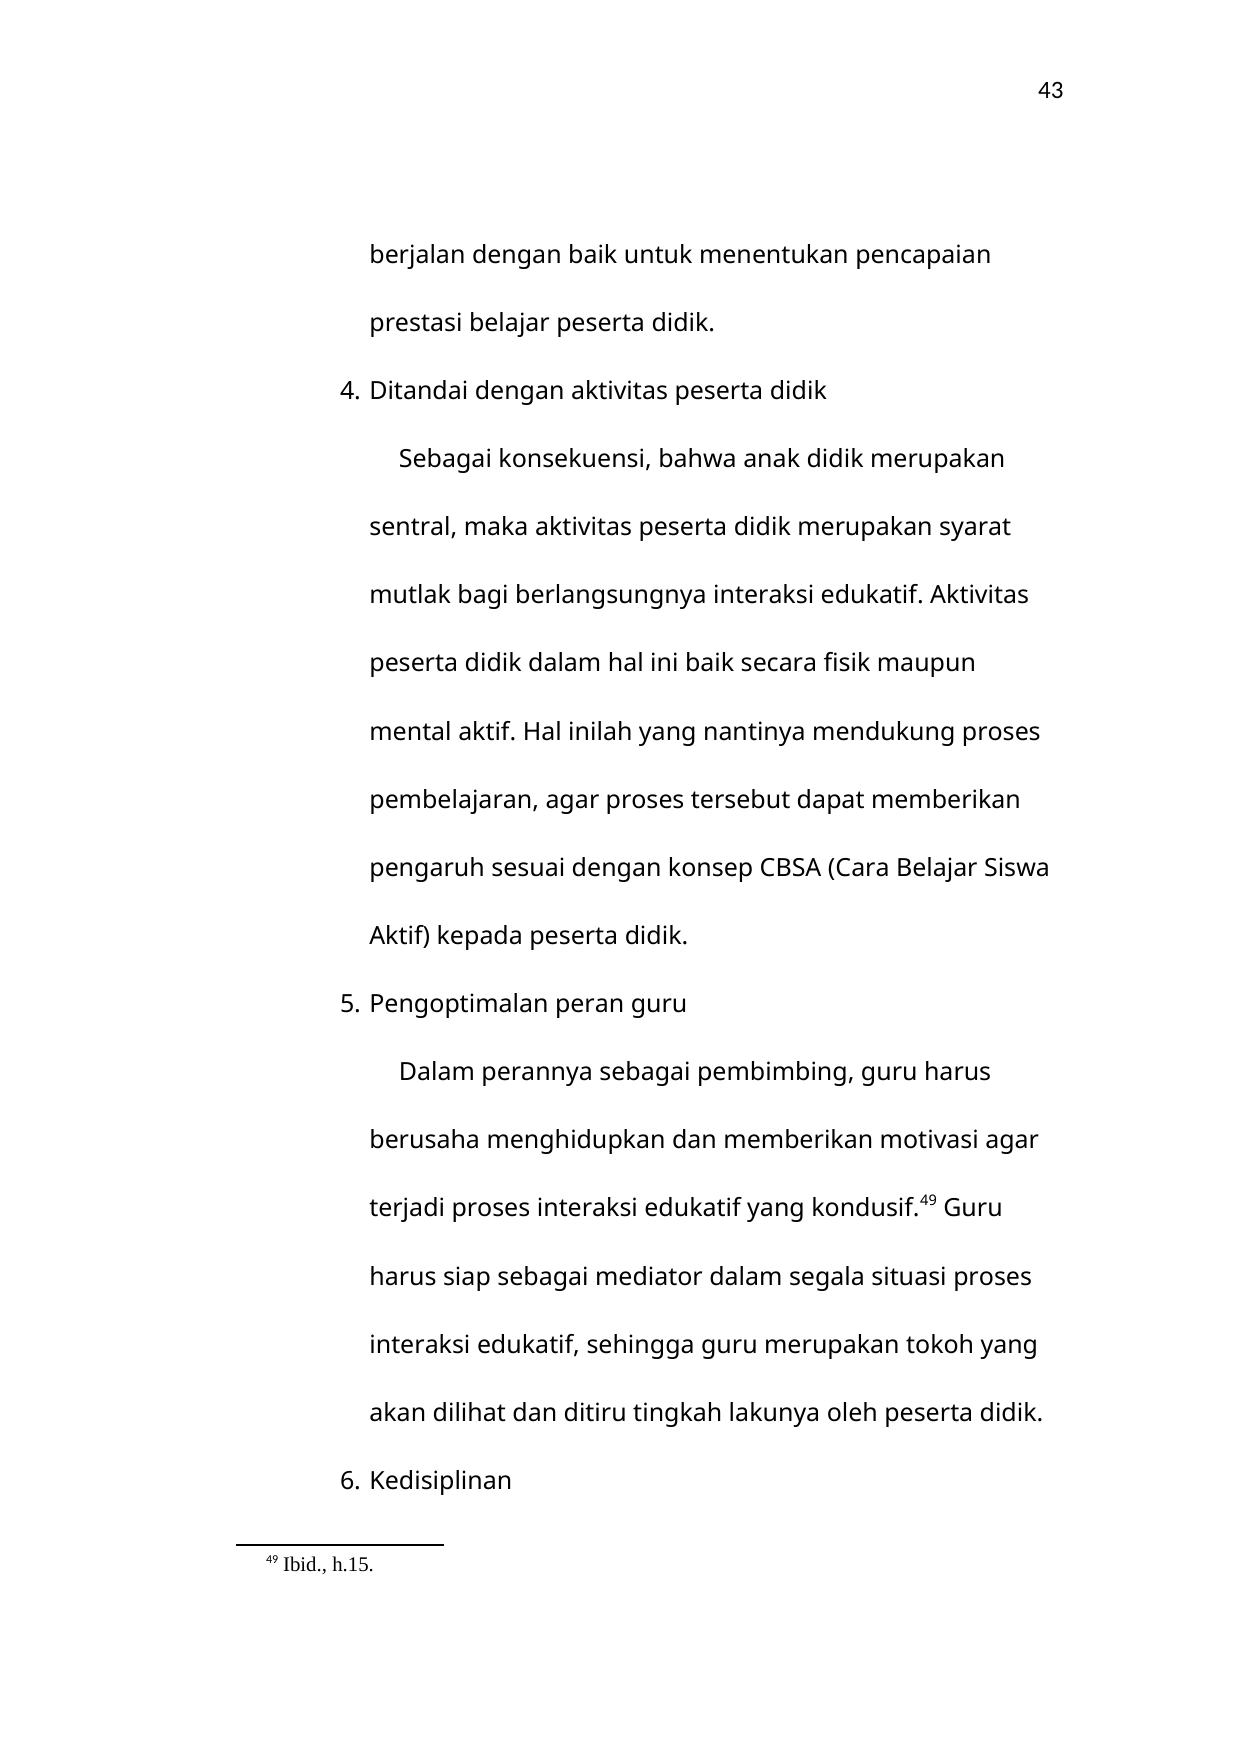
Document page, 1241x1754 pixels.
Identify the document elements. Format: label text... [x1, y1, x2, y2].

list Ditandai dengan aktivitas peserta didik [340, 372, 1063, 407]
list Sebagai konsekuensi, bahwa anak didik merupakan sentral, maka aktivitas peserta didik merupakan syarat mutlak bagi berlangsungnya interaksi edukatif. Aktivitas peserta didik dalam hal ini baik secara fisik maupun mental aktif. Hal inilah yang nantinya mendukung proses pembelajaran, agar proses tersebut dapat memberikan pengaruh sesuai dengan konsep CBSA (Cara Belajar Siswa Aktif) kepada peserta didik. [369, 441, 1063, 952]
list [369, 236, 1063, 338]
list Pengoptimalan peran guru [340, 986, 1063, 1020]
list Kedisiplinan [340, 1462, 1063, 1497]
list Dalam perannya sebagai pembimbing, guru harus berusaha menghidupkan dan memberikan motivasi agar terjadi proses interaksi edukatif yang kondusif. Guru harus siap sebagai mediator dalam segala situasi proses interaksi edukatif, sehingga guru merupakan tokoh yang akan dilihat dan ditiru tingkah lakunya oleh peserta didik. [369, 1054, 1063, 1428]
